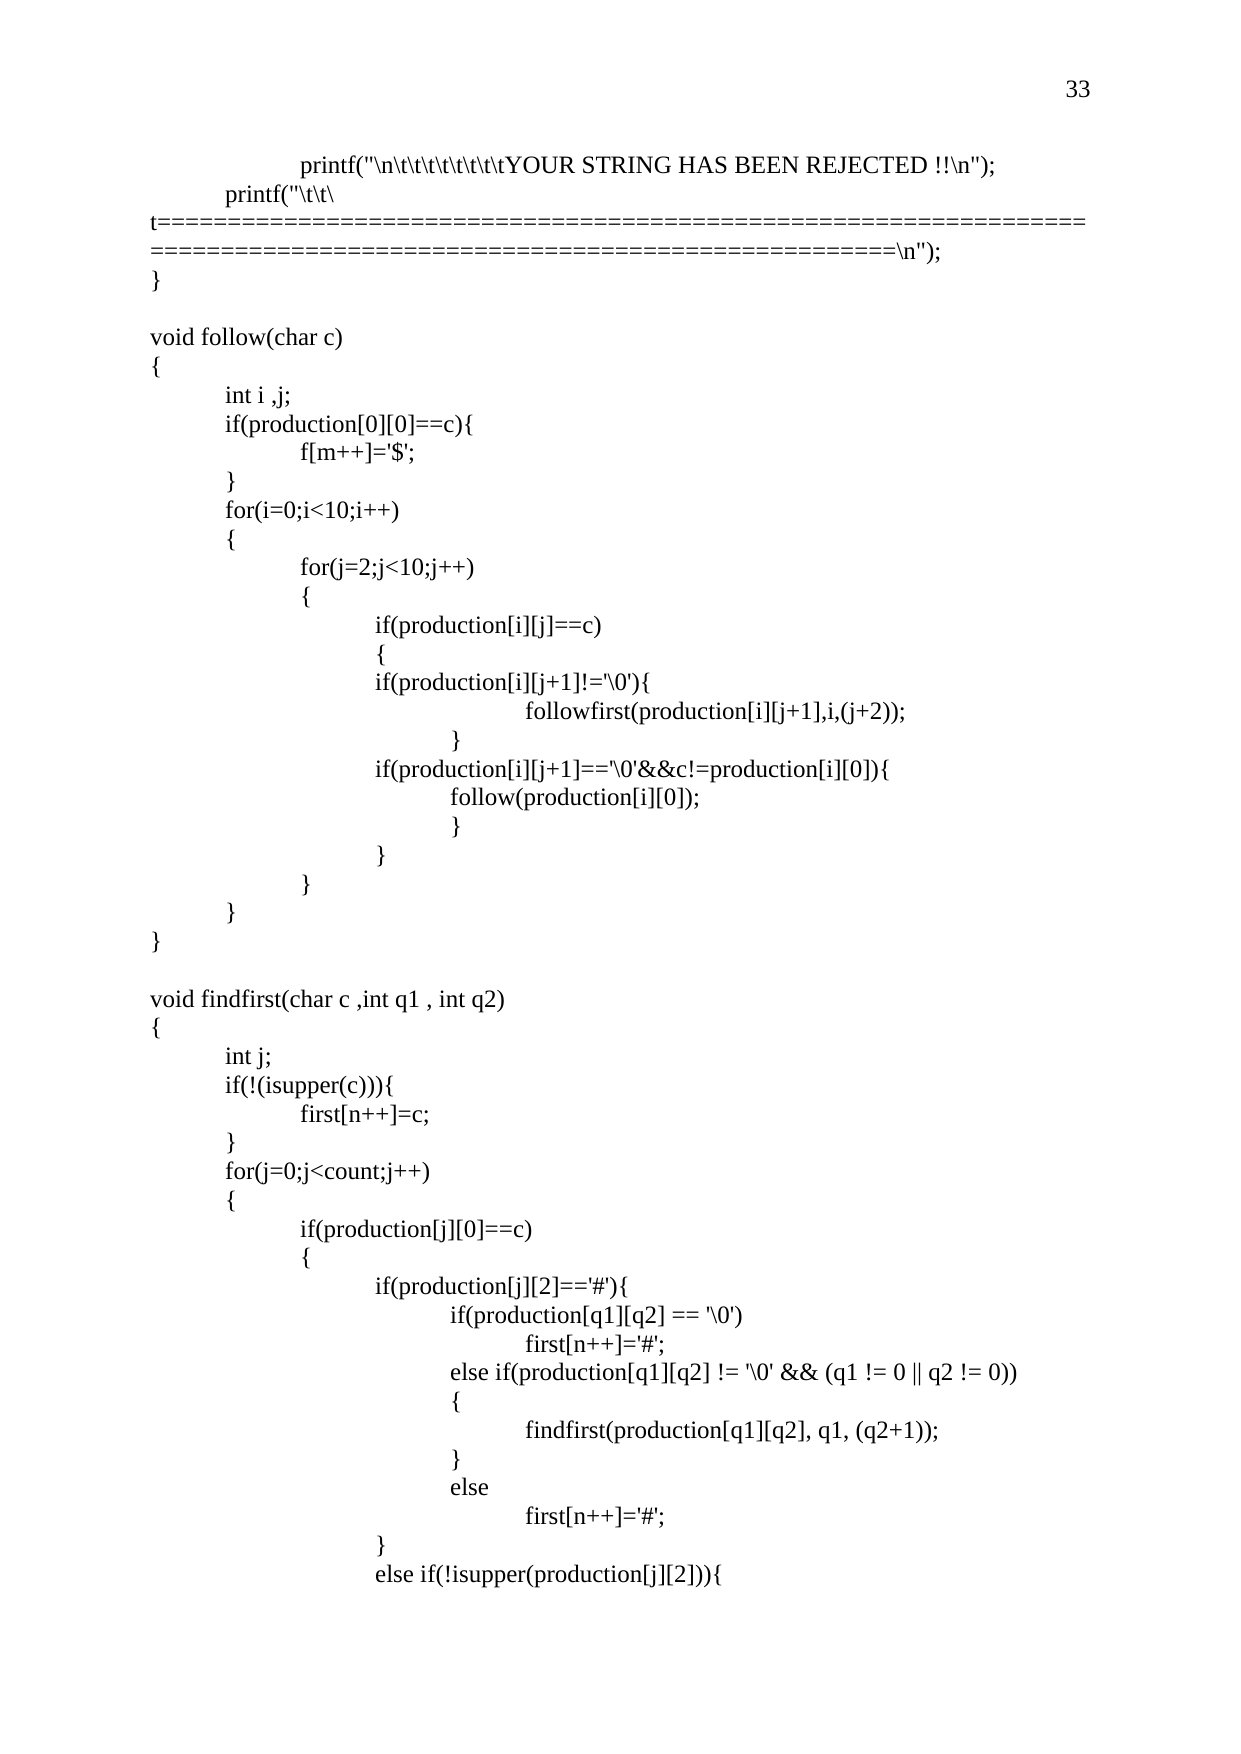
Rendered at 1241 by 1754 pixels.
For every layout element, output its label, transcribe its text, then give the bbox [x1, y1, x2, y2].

text first[n++]=c; [150, 1099, 1090, 1127]
text for(i=0;i<10;i++) [150, 495, 1090, 524]
text { [150, 1185, 1090, 1214]
text { [150, 1386, 1090, 1415]
text void follow(char c) [150, 322, 1090, 351]
text else if(production[q1][q2] != '\0' && (q1 != 0 || q2 != 0)) [150, 1357, 1090, 1386]
text if(!(isupper(c))){ [150, 1070, 1090, 1099]
text findfirst(production[q1][q2], q1, (q2+1)); [150, 1415, 1090, 1444]
text if(production[j][2]=='#'){ [150, 1271, 1090, 1300]
text int i ,j; [150, 380, 1090, 409]
text } [150, 840, 1090, 869]
text } [150, 1444, 1090, 1472]
text { [150, 581, 1090, 610]
text if(production[i][j+1]!='\0'){ [150, 667, 1090, 696]
text } [150, 1530, 1090, 1559]
text else if(!isupper(production[j][2])){ [150, 1559, 1090, 1587]
text { [150, 639, 1090, 667]
text if(production[i][j]==c) [150, 610, 1090, 639]
text first[n++]='#'; [150, 1501, 1090, 1530]
text int j; [150, 1041, 1090, 1070]
text } [150, 1127, 1090, 1156]
text else [150, 1472, 1090, 1501]
text first[n++]='#'; [150, 1329, 1090, 1357]
text if(production[i][j+1]=='\0'&&c!=production[i][0]){ [150, 754, 1090, 782]
text printf("\t\t\t=======================================================================================================================\n"); [150, 179, 1090, 265]
text for(j=2;j<10;j++) [150, 552, 1090, 581]
text } [150, 897, 1090, 926]
text followfirst(production[i][j+1],i,(j+2)); [150, 696, 1090, 725]
text f[m++]='$'; [150, 437, 1090, 466]
text { [150, 1242, 1090, 1271]
text } [150, 265, 1090, 294]
text follow(production[i][0]); [150, 782, 1090, 811]
text printf("\n\t\t\t\t\t\t\t\tYOUR STRING HAS BEEN REJECTED !!\n"); [150, 150, 1090, 179]
text void findfirst(char c ,int q1 , int q2) [150, 984, 1090, 1012]
text } [150, 725, 1090, 754]
text } [150, 811, 1090, 840]
text if(production[0][0]==c){ [150, 409, 1090, 437]
text { [150, 524, 1090, 552]
text if(production[j][0]==c) [150, 1214, 1090, 1242]
text { [150, 1012, 1090, 1041]
text } [150, 869, 1090, 897]
text } [150, 926, 1090, 955]
text } [150, 466, 1090, 495]
text for(j=0;j<count;j++) [150, 1156, 1090, 1185]
text { [150, 351, 1090, 380]
text if(production[q1][q2] == '\0') [150, 1300, 1090, 1329]
